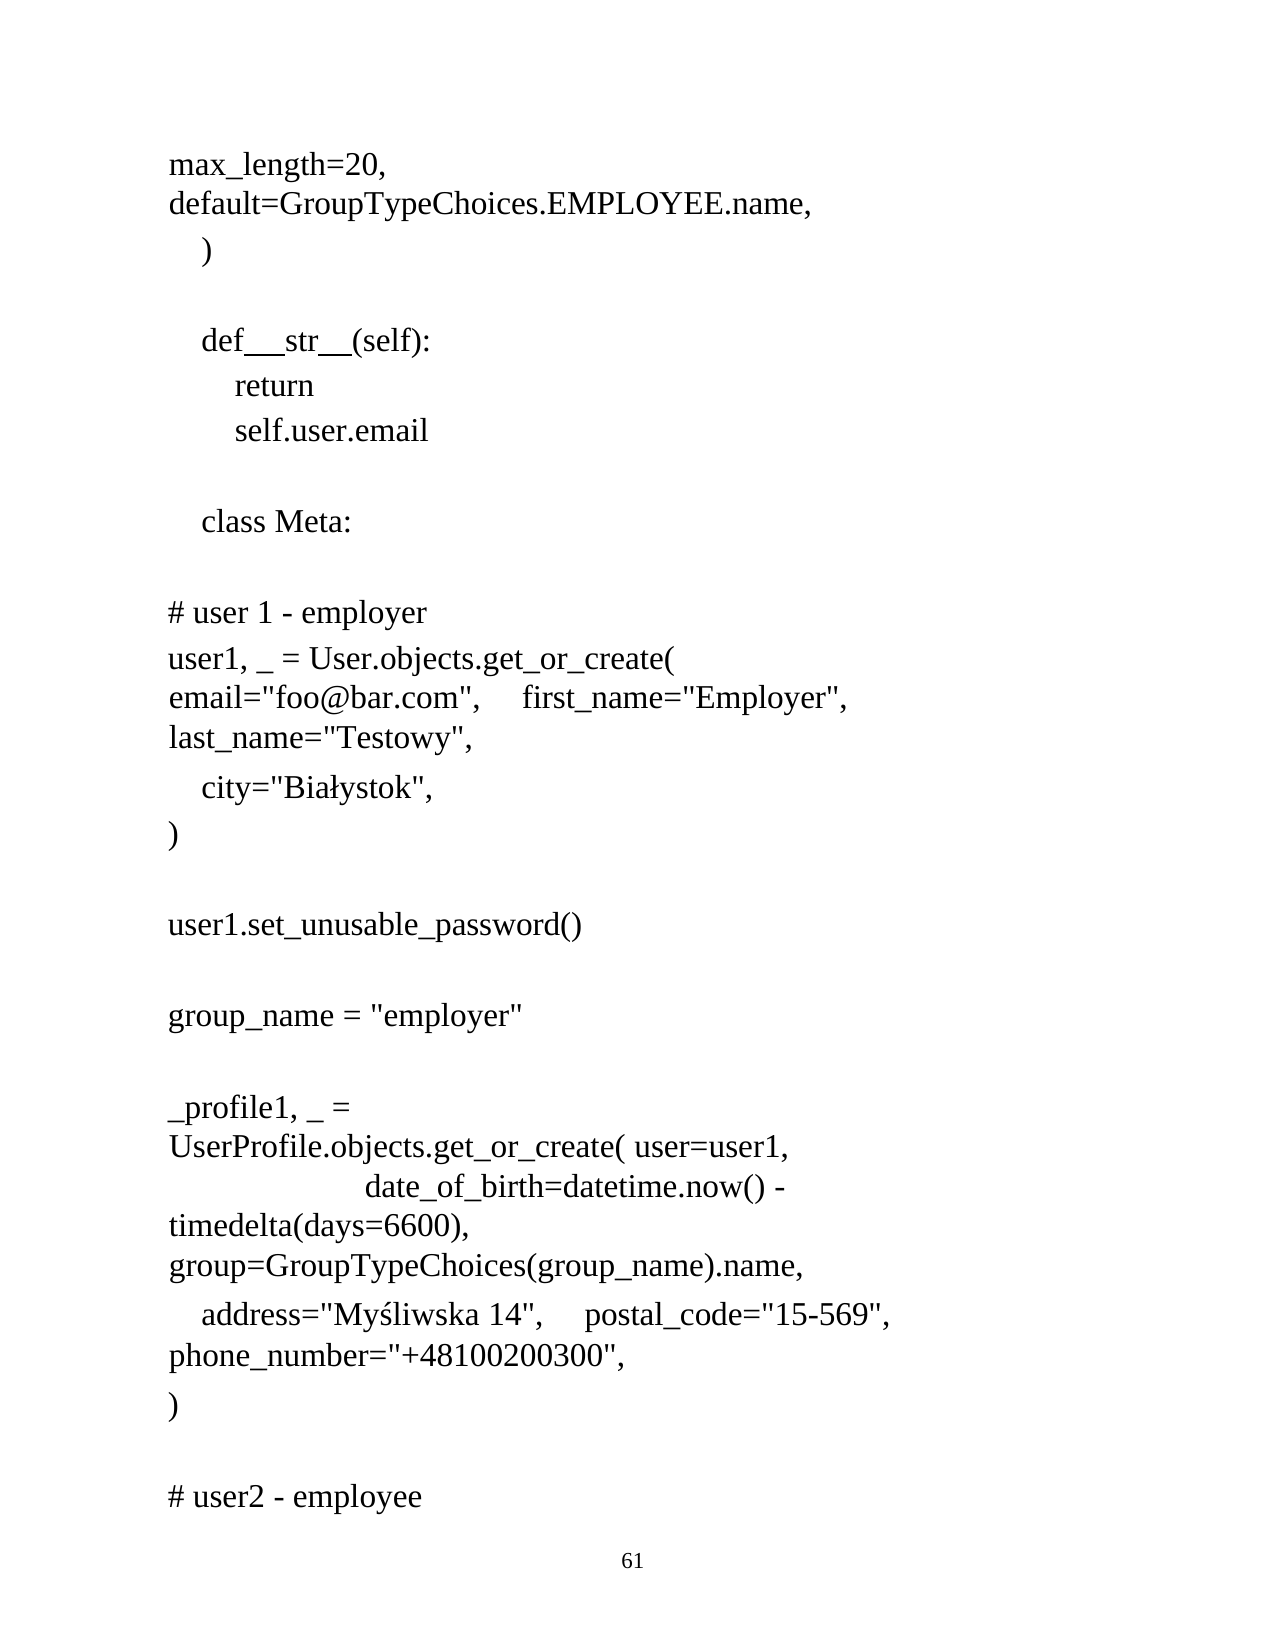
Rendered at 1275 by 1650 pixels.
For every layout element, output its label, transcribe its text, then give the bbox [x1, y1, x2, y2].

text # user2 - employee [168, 1476, 1242, 1514]
text city="Białystok", [201, 768, 1242, 806]
text def str (self): return self.user.email [201, 321, 516, 448]
text user1, _ = User.objects.get_or_create( email="foo@bar.com", first_name="Employer", last_name="Testowy", [168, 638, 850, 755]
text address="Myśliwska 14", postal_code="15-569", phone_number="+48100200300", [169, 1295, 893, 1373]
text ) [201, 229, 1242, 268]
text ) [168, 813, 1242, 851]
text class Meta: [201, 501, 1242, 539]
text ) [168, 1384, 1242, 1422]
text # user 1 - employer [168, 593, 1242, 631]
text _profile1, _ = UserProfile.objects.get_or_create( user=user1, date_of_birth=datetime.now() - timedelta(days=6600), group=GroupTypeChoices(group_name).name, [168, 1087, 815, 1283]
text user1.set_unusable_password() group_name = "employer" [168, 904, 744, 1034]
text max_length=20, default=GroupTypeChoices.EMPLOYEE.name, [169, 144, 940, 222]
